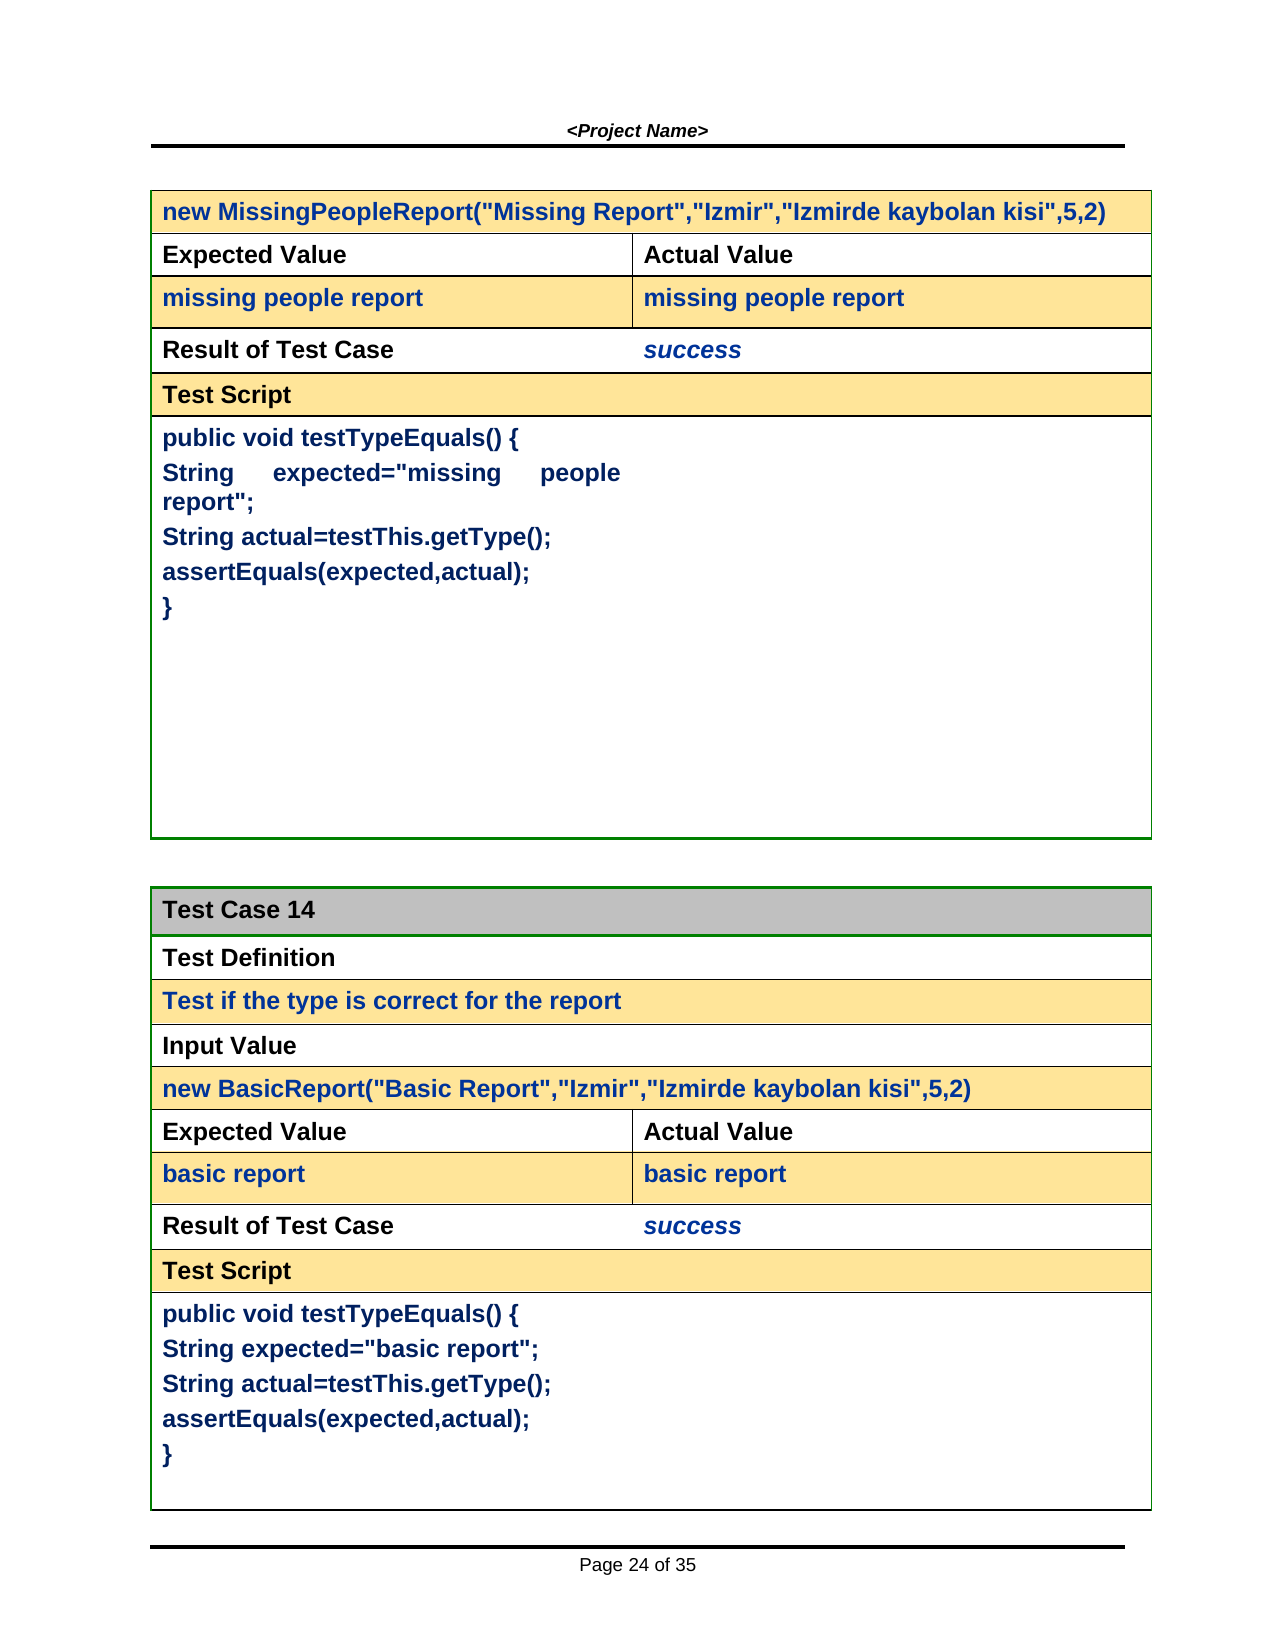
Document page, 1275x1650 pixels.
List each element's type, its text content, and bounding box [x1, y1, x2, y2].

table_cell Result of Test Case [152, 1205, 632, 1248]
table_header Test Case 14 [152, 889, 1151, 934]
table_cell Test if the type is correct for the report [152, 980, 1151, 1023]
table_cell success [632, 1205, 1151, 1248]
table_cell missing people report [633, 277, 1151, 327]
table_cell basic report [633, 1153, 1151, 1203]
table_cell Actual Value [633, 1110, 1151, 1151]
table_cell success [632, 329, 1151, 372]
table_cell [632, 417, 1151, 837]
table_cell Result of Test Case [152, 329, 632, 372]
table_cell new MissingPeopleReport("Missing Report","Izmir","Izmirde kaybolan kisi",5,2) [152, 191, 1151, 232]
table_cell Test Script [152, 1250, 632, 1291]
table_cell Test Script [152, 374, 632, 415]
table_cell Expected Value [152, 234, 632, 275]
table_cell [152, 1293, 632, 1509]
table_cell new BasicReport("Basic Report","Izmir","Izmirde kaybolan kisi",5,2) [152, 1067, 1151, 1109]
table_cell missing people report [152, 277, 632, 327]
table_cell Actual Value [633, 234, 1151, 275]
table_cell Expected Value [152, 1110, 632, 1151]
table_cell [632, 374, 1151, 415]
table_cell Test Definition [152, 937, 1151, 978]
table_cell basic report [152, 1153, 632, 1203]
table_cell [632, 1293, 1151, 1509]
table_cell [632, 1250, 1151, 1291]
table_cell Input Value [152, 1025, 1151, 1066]
table_cell public void testTypeEquals() { String expected="missing people report"; String actual=testThis.getType(); assertEquals(expected,actual); } [152, 417, 632, 837]
